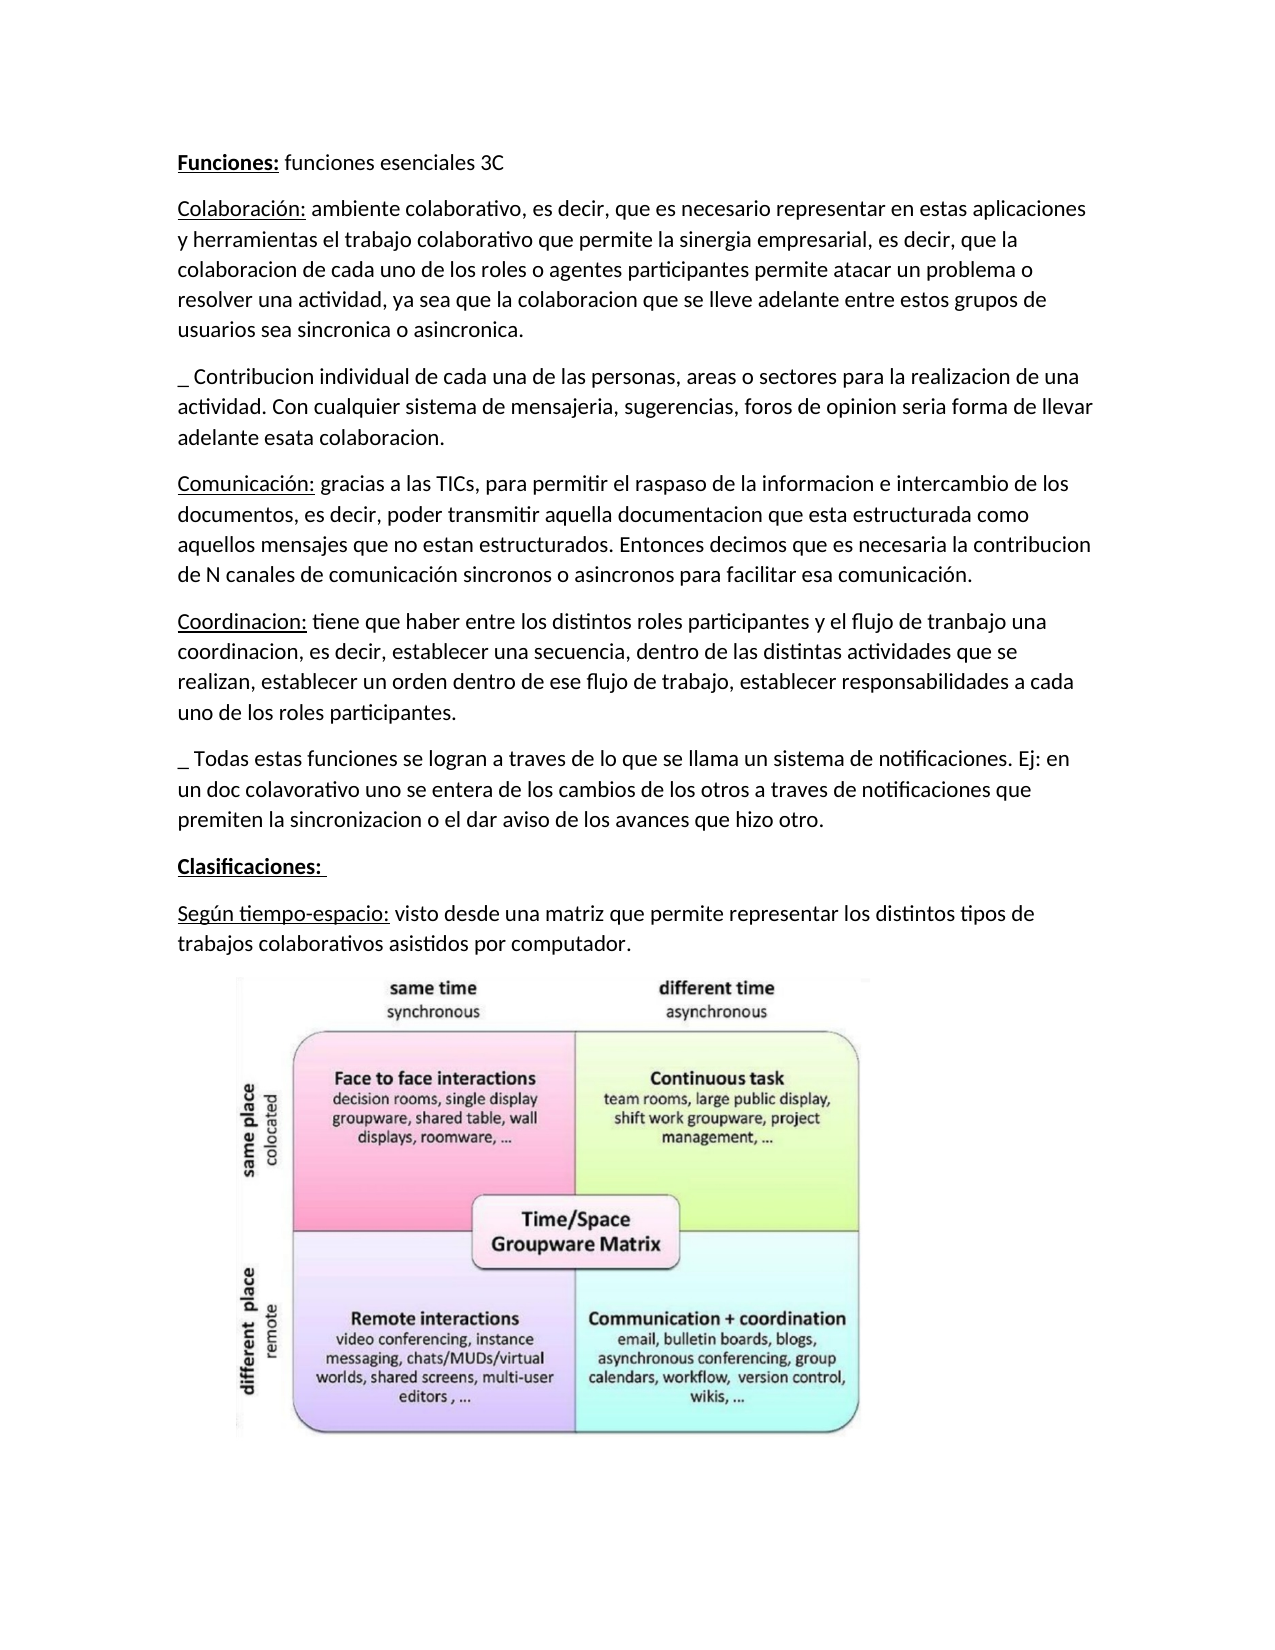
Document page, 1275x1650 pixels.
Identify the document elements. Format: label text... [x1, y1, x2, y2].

text Clasificaciones: [177, 852, 1098, 880]
text Según tiempo-espacio: visto desde una matriz que permite representar los distintos tipos de trabajos colaborativos asistidos por computador. [177, 899, 1098, 957]
text _ Contribucion individual de cada una de las personas, areas o sectores para la realizacion de una actividad. Con cualquier sistema de mensajeria, sugerencias, foros de opinion seria forma de llevar adelante esata colaboracion. [177, 362, 1098, 451]
text Coordinacion: tiene que haber entre los distintos roles participantes y el flujo de tranbajo una coordinacion, es decir, establecer una secuencia, dentro de las distintas actividades que se realizan, establecer un orden dentro de ese flujo de trabajo, establecer responsabilidades a cada uno de los roles participantes. [177, 607, 1098, 726]
text Funciones: funciones esenciales 3C [177, 148, 1098, 176]
picture [236, 977, 871, 1441]
text Comunicación: gracias a las TICs, para permitir el raspaso de la informacion e intercambio de los documentos, es decir, poder transmitir aquella documentacion que esta estructurada como aquellos mensajes que no estan estructurados. Entonces decimos que es necesaria la contribucion de N canales de comunicación sincronos o asincronos para facilitar esa comunicación. [177, 469, 1098, 588]
text Colaboración: ambiente colaborativo, es decir, que es necesario representar en estas aplicaciones y herramientas el trabajo colaborativo que permite la sinergia empresarial, es decir, que la colaboracion de cada uno de los roles o agentes participantes permite atacar un problema o resolver una actividad, ya sea que la colaboracion que se lleve adelante entre estos grupos de usuarios sea sincronica o asincronica. [177, 194, 1098, 343]
text _ Todas estas funciones se logran a traves de lo que se llama un sistema de notificaciones. Ej: en un doc colavorativo uno se entera de los cambios de los otros a traves de notificaciones que premiten la sincronizacion o el dar aviso de los avances que hizo otro. [177, 744, 1098, 833]
